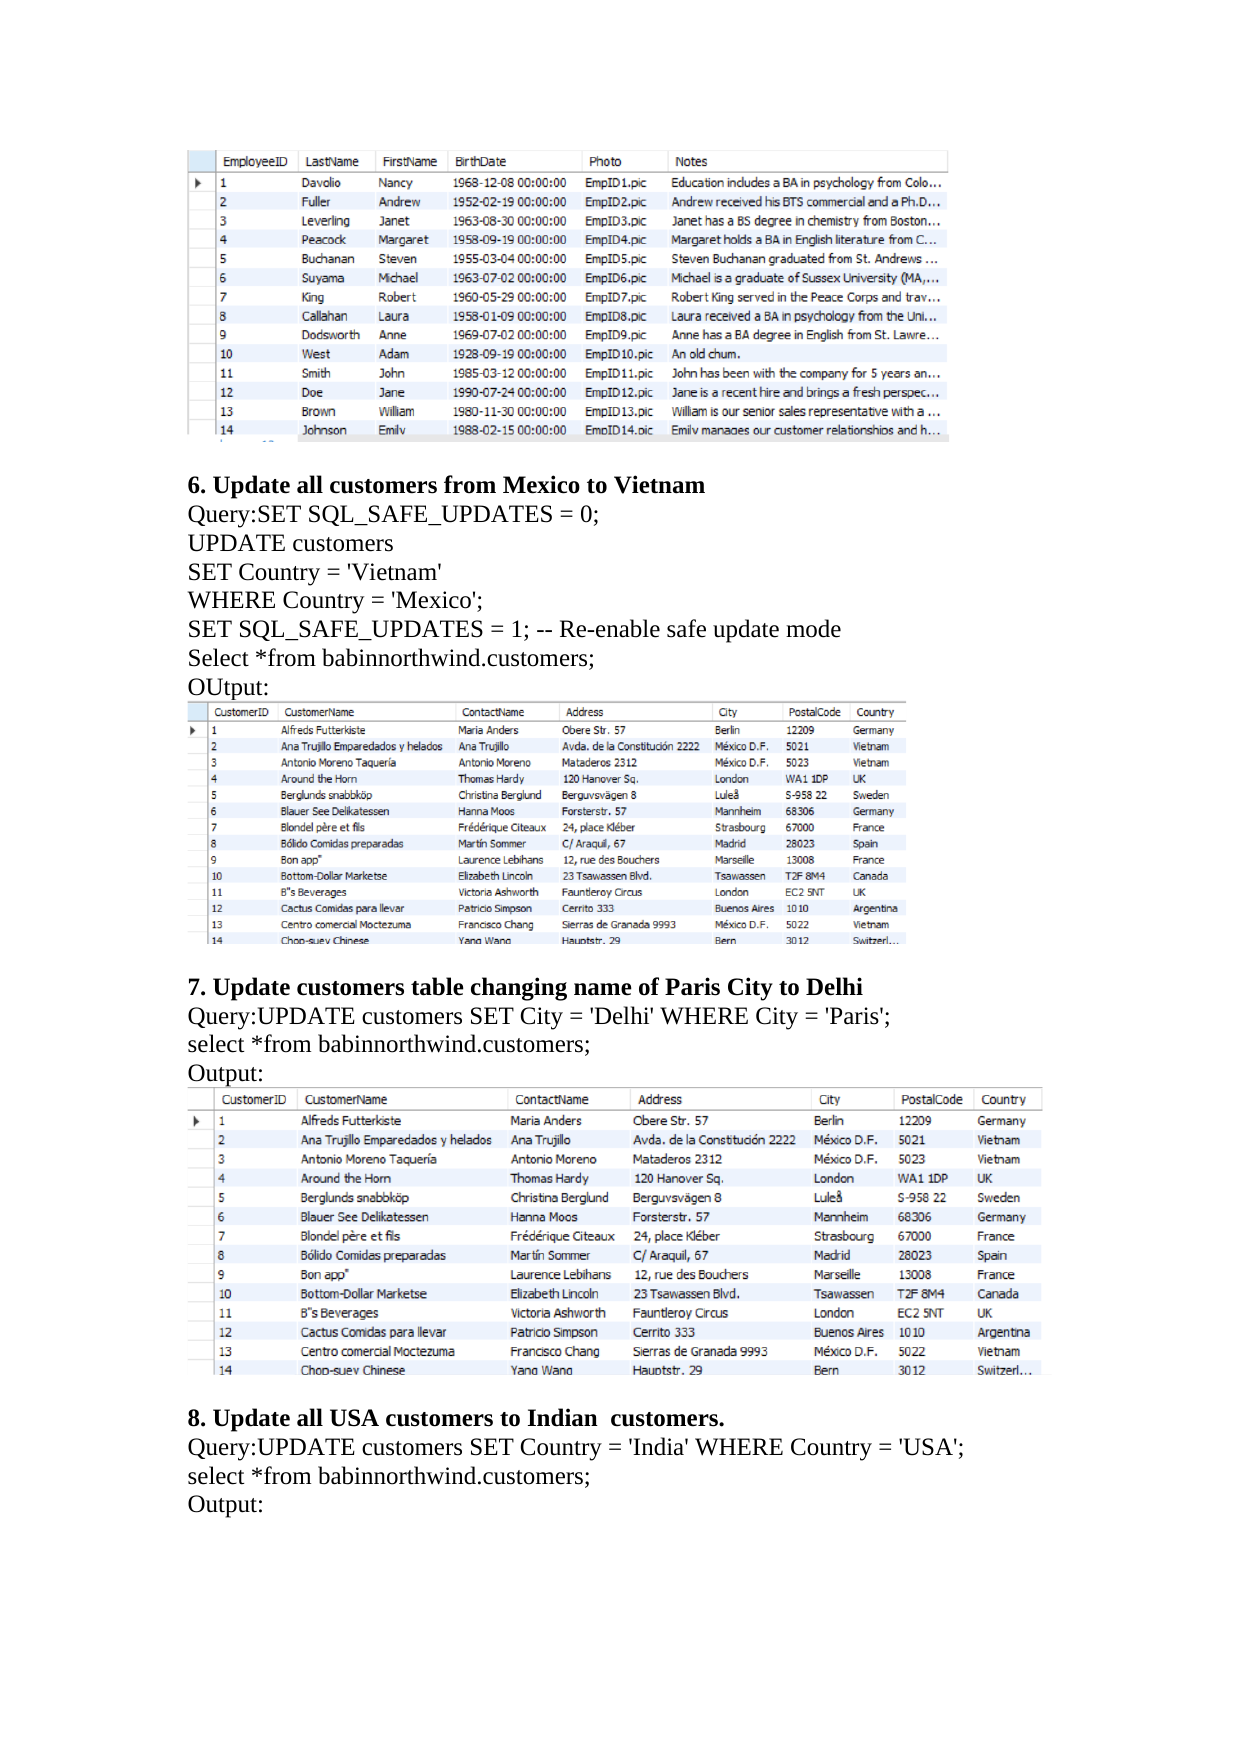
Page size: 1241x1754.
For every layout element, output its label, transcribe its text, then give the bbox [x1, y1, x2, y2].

picture [187, 700, 907, 944]
list Query:UPDATE customers SET City = 'Delhi' WHERE City = 'Paris'; [187, 1001, 1053, 1029]
list select *from babinnorthwind.customers; [187, 1029, 1053, 1058]
list OUtput: [187, 672, 1053, 700]
list Update all USA customers to Indian customers. [187, 1403, 1053, 1432]
list Output: [187, 1489, 1053, 1518]
list Query:SET SQL_SAFE_UPDATES = 0; [187, 499, 1053, 528]
list WHERE Country = 'Mexico'; [187, 585, 1053, 614]
list select *from babinnorthwind.customers; [187, 1461, 1053, 1489]
list UPDATE customers [187, 528, 1053, 557]
picture [187, 1087, 1052, 1375]
list SET SQL_SAFE_UPDATES = 1; -- Re-enable safe update mode [187, 614, 1053, 643]
list Output: [187, 1058, 1053, 1087]
list Update all customers from Mexico to Vietnam [187, 470, 1053, 499]
list Update customers table changing name of Paris City to Delhi [187, 972, 1053, 1001]
list SET Country = 'Vietnam' [187, 557, 1053, 585]
picture [187, 150, 950, 442]
list Query:UPDATE customers SET Country = 'India' WHERE Country = 'USA'; [187, 1432, 1053, 1461]
list Select *from babinnorthwind.customers; [187, 643, 1053, 672]
